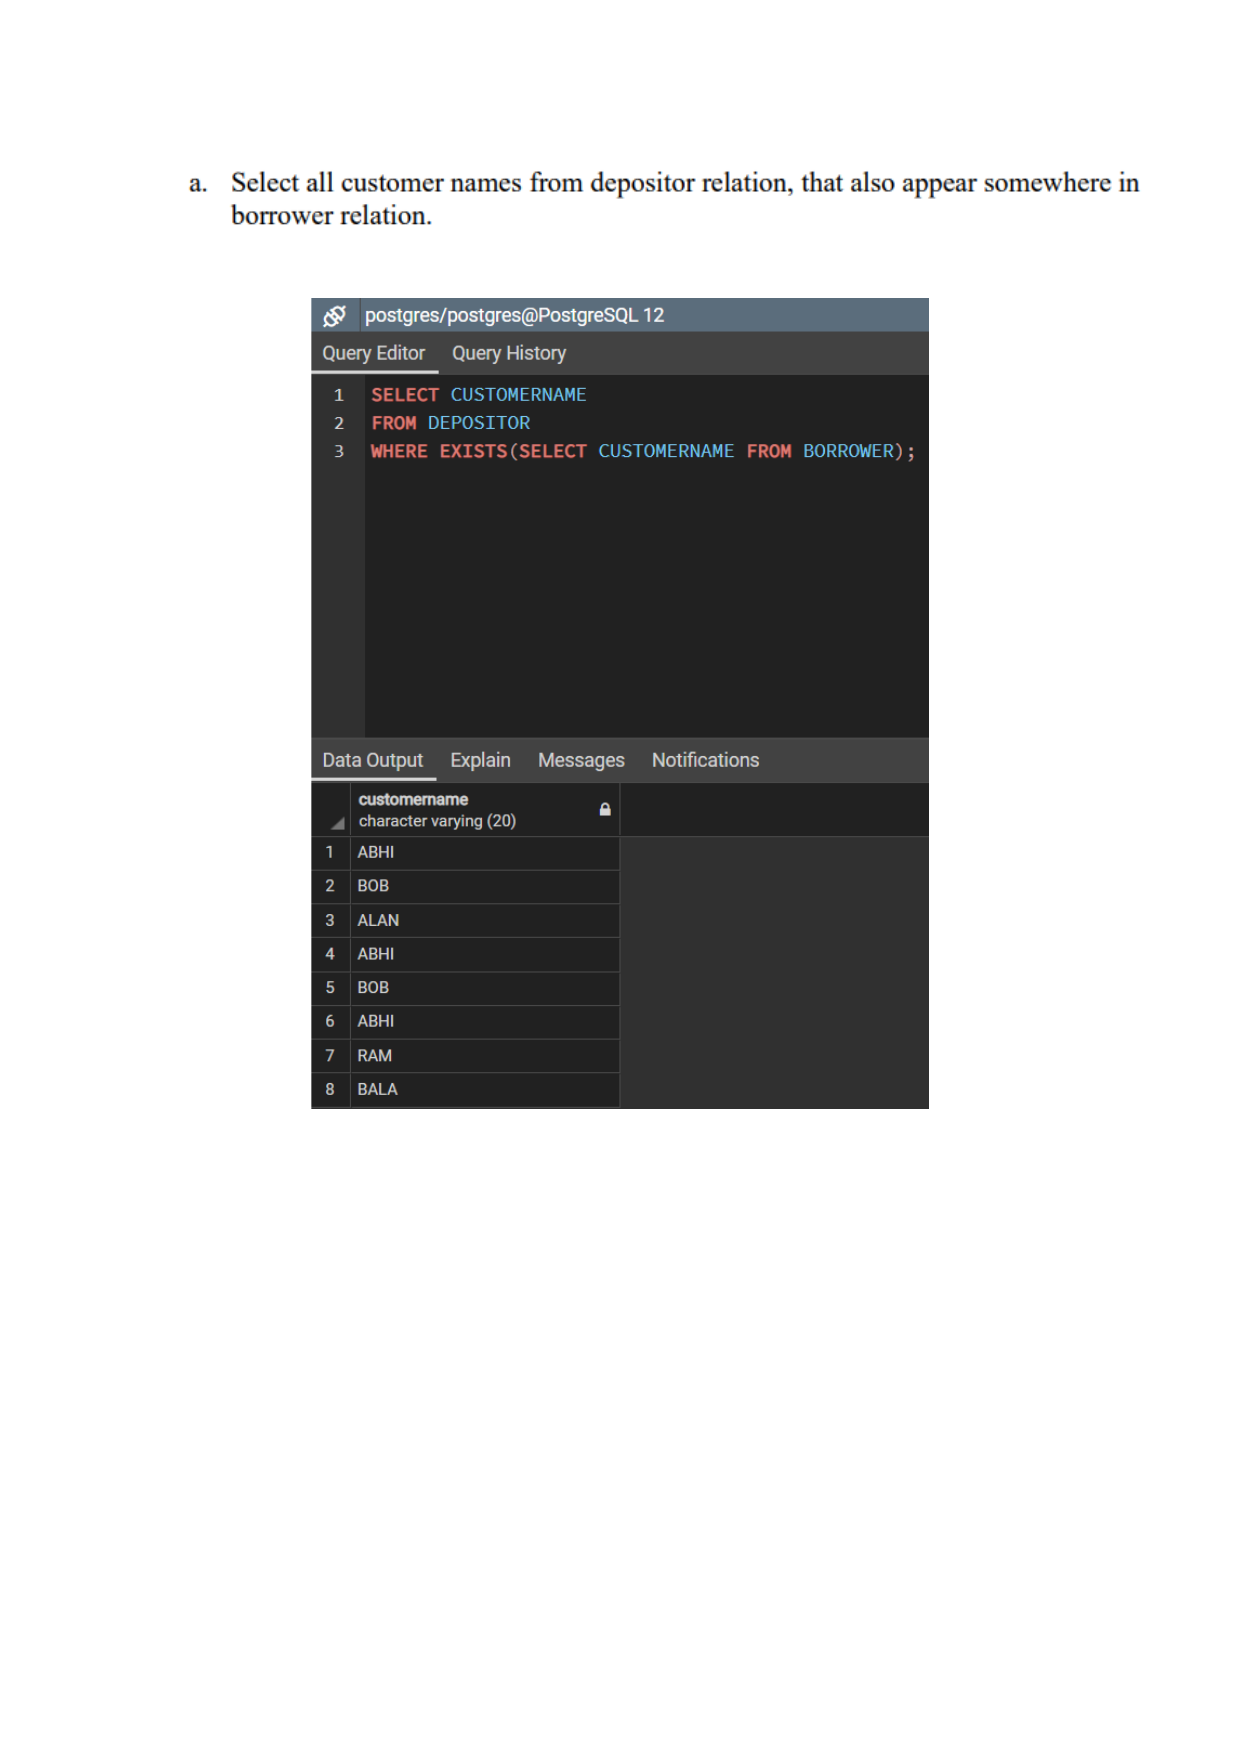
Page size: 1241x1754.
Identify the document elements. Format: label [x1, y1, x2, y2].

picture [150, 150, 1165, 233]
picture [311, 298, 929, 1109]
